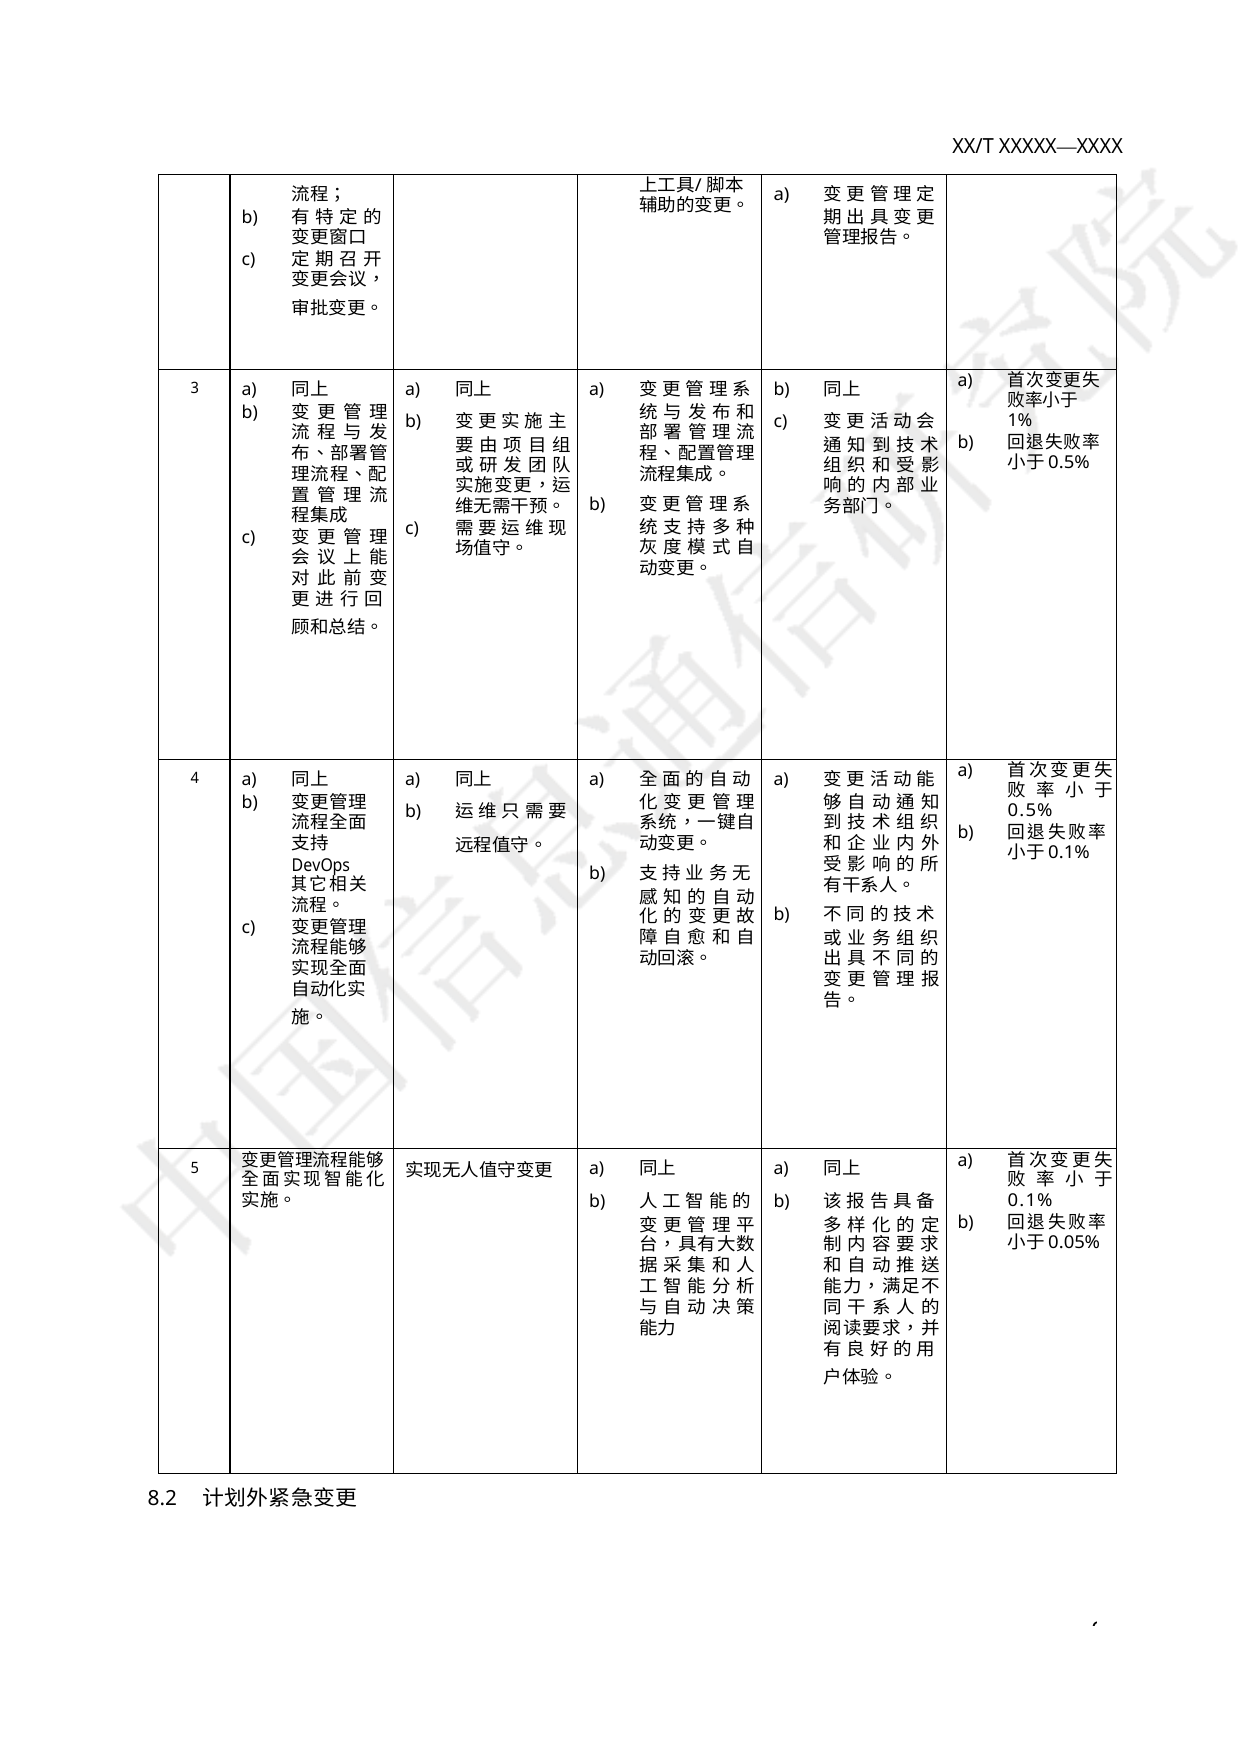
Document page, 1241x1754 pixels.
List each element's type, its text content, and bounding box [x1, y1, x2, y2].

table_header [159, 175, 229, 368]
text XX/T XXXXX—XXXX [54, 120, 1123, 163]
table_cell 4 [159, 760, 229, 1148]
table_cell 5 [159, 1149, 229, 1473]
table_header 上工具/ 脚本辅助的变更。 [578, 175, 761, 368]
table_cell 首次变更失败 率 小 于0.5% 回退失败率小于0.1% [947, 760, 1116, 1148]
table_header a) 变 更 管 理 定 期 出 具 变 更管理报告。 [762, 175, 946, 368]
table_cell 变 更 管 理 系 统 与 发 布 和部 署 管 理 流程、配置管理流程集成。 变 更 管 理 系 统 支 持 多 种灰 度 模 式 自动变更。 [578, 370, 761, 758]
picture [62, 83, 1240, 1365]
table_cell 同上 运 维 只 需 要 远程值守。 [394, 760, 577, 1148]
table_header [394, 175, 577, 368]
table_cell 同上 人 工 智 能 的 变 更 管 理 平台，具有大数据 采 集 和 人工 智 能 分 析与 自 动 决 策能力 [578, 1149, 761, 1473]
table_cell 全 面 的 自 动 化 变 更 管 理系统，一键自动变更。 支 持 业 务 无 感 知 的 自 动化 的 变 更 故障 自 愈 和 自动回滚。 [578, 760, 761, 1148]
table_cell 同上 变 更 活 动 会 通 知 到 技 术组 织 和 受 影响 的 内 部 业务部门。 [762, 370, 946, 758]
table_cell 同上 变更管理流程全面支持 DevOps其它相关流程。 变更管理流程能够实现全面自动化实 施。 [231, 760, 393, 1148]
table_header [947, 175, 1116, 368]
table_cell 3 [159, 370, 229, 758]
table_cell 同上 该 报 告 具 备 多 样 化 的 定制 内 容 要 求和 自 动 推 送能力，满足不同 干 系 人 的阅读要求，并有 良 好 的 用 户体验。 [762, 1149, 946, 1473]
table_cell 实现无人值守变更 [394, 1149, 577, 1473]
table_cell 首次变更失败 率 小 于0.1% 回退失败率小于0.05% [947, 1149, 1116, 1473]
table_header 流程； 有 特 定 的变更窗口 定 期 召 开变更会议， 审批变更。 [231, 175, 393, 368]
table_cell 同上 变 更 实 施 主 要 由 项 目 组或 研 发 团 队实施变更，运维无需干预。 需 要 运 维 现场值守。 [394, 370, 577, 758]
table_cell 同上 变 更 管 理流 程 与 发布、部署管理流程、配置 管 理 流程集成 变 更 管 理会 议 上 能对 此 前 变更 进 行 回 顾和总结。 [231, 370, 393, 758]
table_cell 首次变更失败率小于1% 回退失败率小于0.5% [947, 370, 1116, 758]
table_cell 变 更 活 动 能 够 自 动 通 知到 技 术 组 织和 企 业 内 外受 影 响 的 所有干系人。 不 同 的 技 术 或 业 务 组 织出 具 不 同 的变 更 管 理 报告。 [762, 760, 946, 1148]
table_cell 变更管理流程能够全面实现智能化实施。 [231, 1149, 393, 1473]
list 计划外紧急变更 [147, 1483, 1215, 1512]
